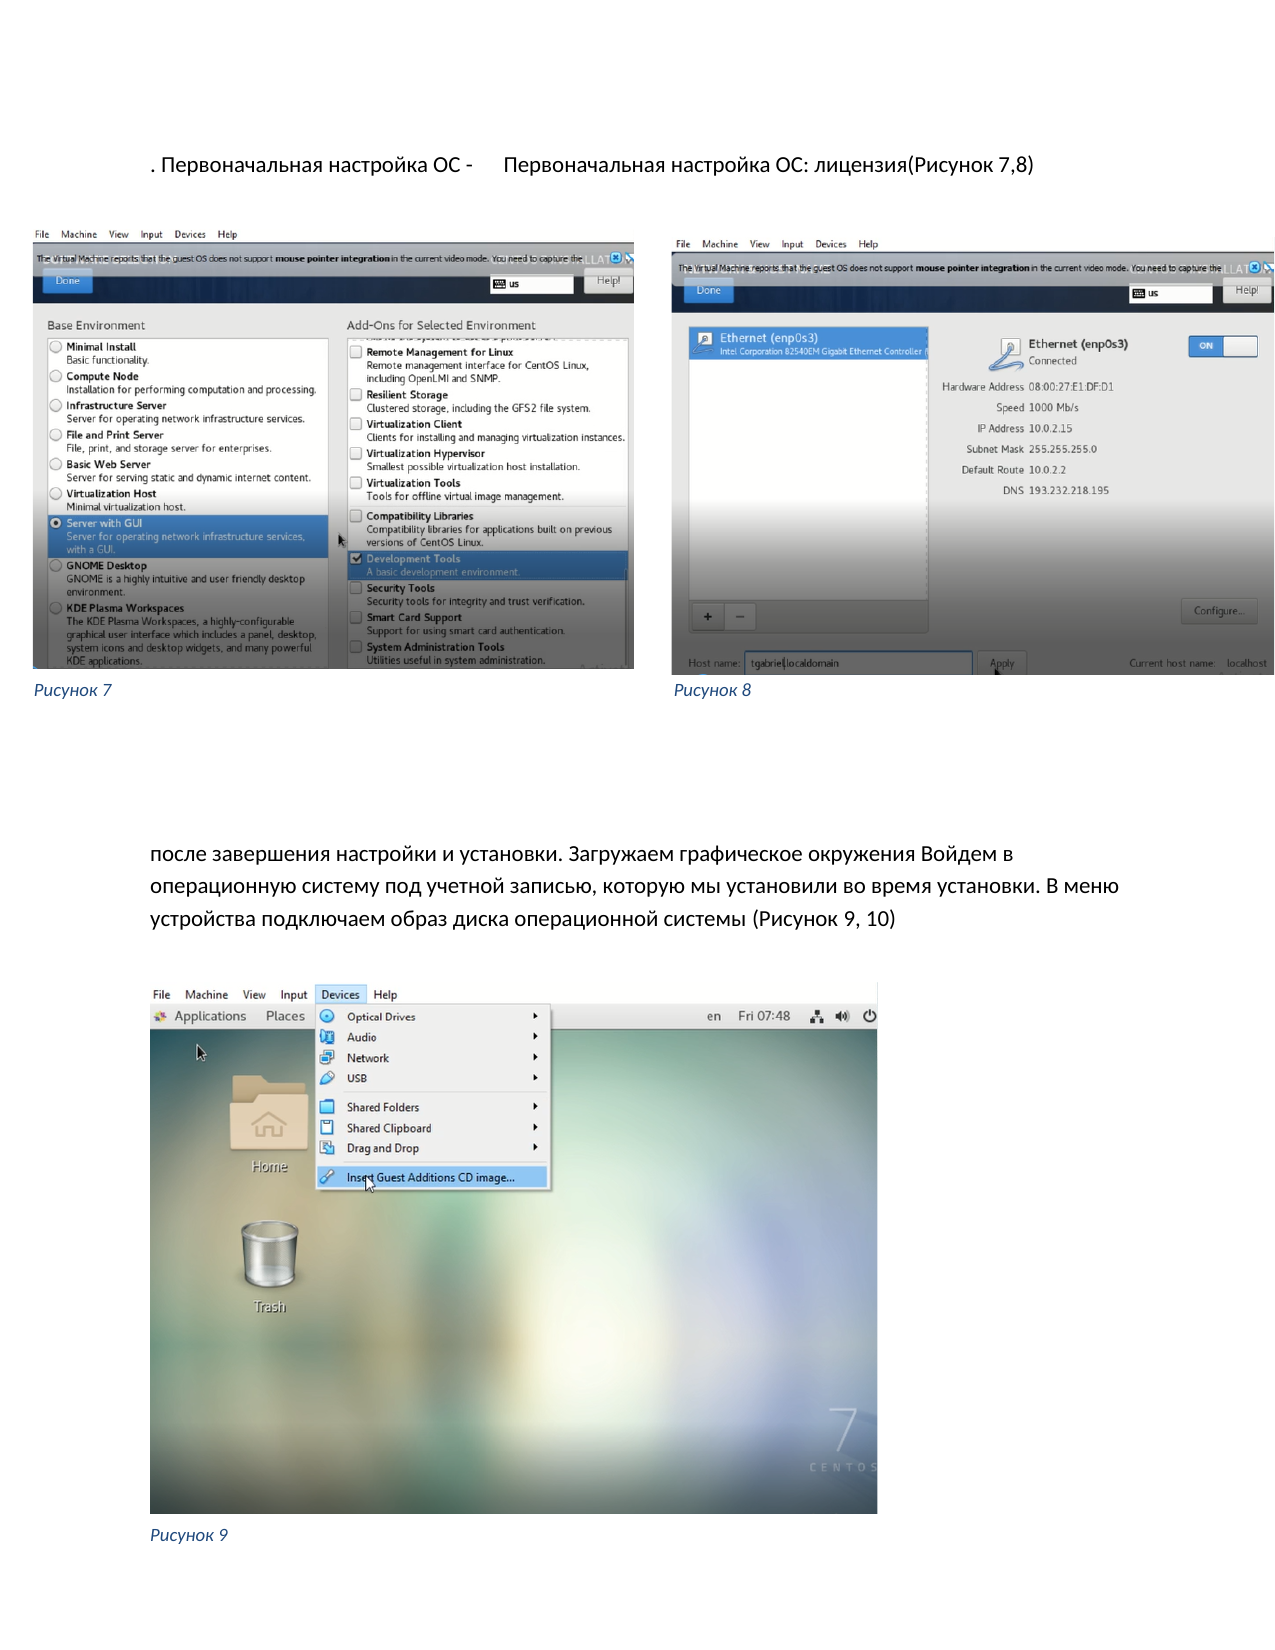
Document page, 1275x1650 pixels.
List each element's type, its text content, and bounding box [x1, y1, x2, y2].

picture [150, 982, 878, 1514]
picture [671, 237, 1275, 675]
text . Первоначальная настройка ОС - Первоначальная настройка ОС: лицензия(Рисунок 7,8) [150, 150, 1125, 178]
text после завершения настройки и установки. Загружаем графическое окружения Войдем в операционную систему под учетной записью, которую мы установили во время установки. В меню устройства подключаем образ диска операционной системы (Рисунок 9, 10) [150, 839, 1125, 932]
picture [32, 229, 634, 669]
